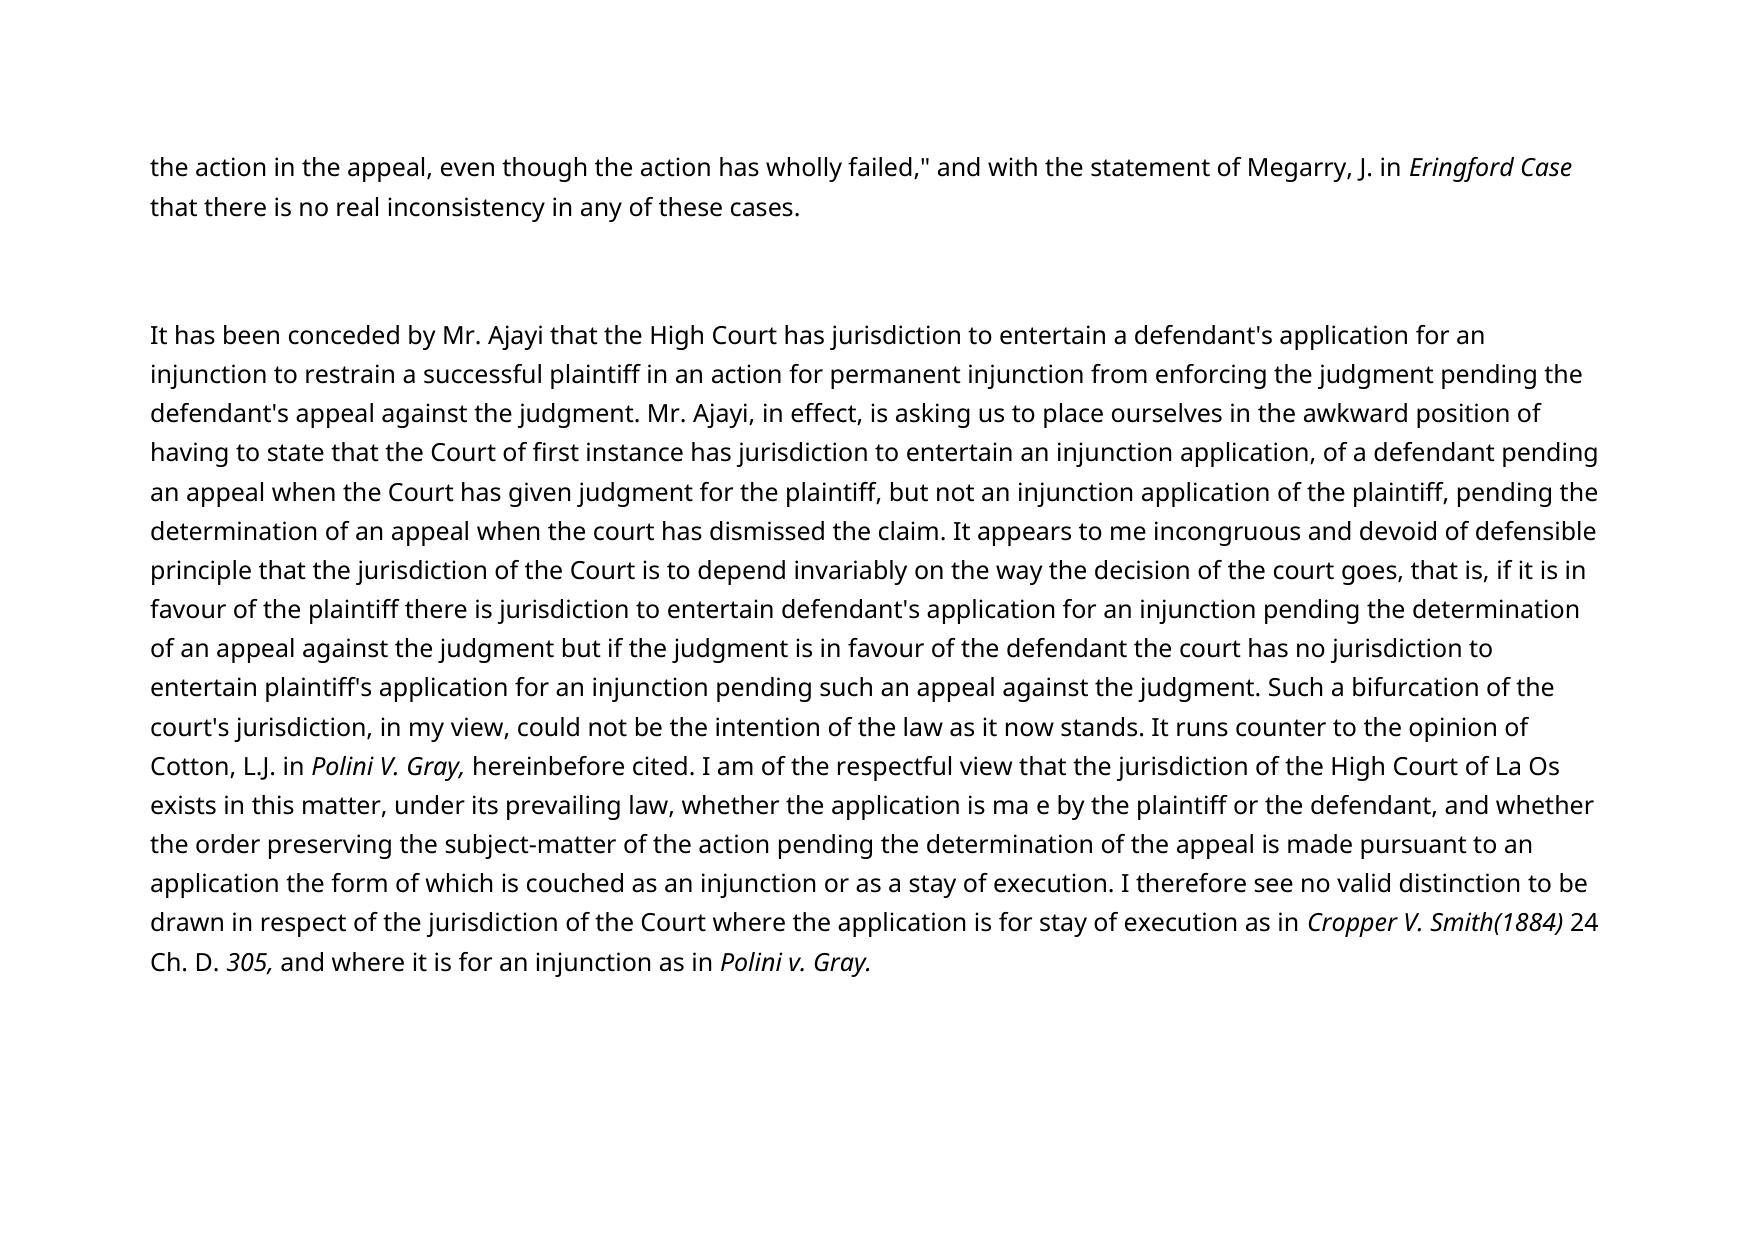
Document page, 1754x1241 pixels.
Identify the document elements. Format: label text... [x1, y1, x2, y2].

text It has been conceded by Mr. Ajayi that the High Court has jurisdiction to entertain a defendant's application for an injunction to restrain a successful plaintiff in an action for permanent injunction from enforcing the judgment pending the defendant's appeal against the judgment. Mr. Ajayi, in effect, is asking us to place ourselves in the awkward position of having to state that the Court of first instance has jurisdiction to entertain an injunction application, of a defendant pending an appeal when the Court has given judgment for the plaintiff, but not an injunction application of the plaintiff, pending the determination of an appeal when the court has dismissed the claim. It appears to me incongruous and devoid of defensible principle that the jurisdiction of the Court is to depend invariably on the way the decision of the court goes, that is, if it is in favour of the plaintiff there is jurisdiction to entertain defendant's application for an injunction pending the determination of an appeal against the judgment but if the judgment is in favour of the defendant the court has no jurisdiction to entertain plaintiff's application for an injunction pending such an appeal against the judgment. Such a bifurcation of the court's jurisdiction, in my view, could not be the intention of the law as it now stands. It runs counter to the opinion of Cotton, L.J. in Polini V. Gray, hereinbefore cited. I am of the respectful view that the jurisdiction of the High Court of La Os exists in this matter, under its prevailing law, whether the application is ma e by the plaintiff or the defendant, and whether the order preserving the subject-matter of the action pending the determination of the appeal is made pursuant to an application the form of which is couched as an injunction or as a stay of execution. I therefore see no valid distinction to be drawn in respect of the jurisdiction of the Court where the application is for stay of execution as in Cropper V. Smith(1884) 24 Ch. D. 305, and where it is for an injunction as in Polini v. Gray. [150, 317, 1604, 978]
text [150, 150, 1604, 223]
